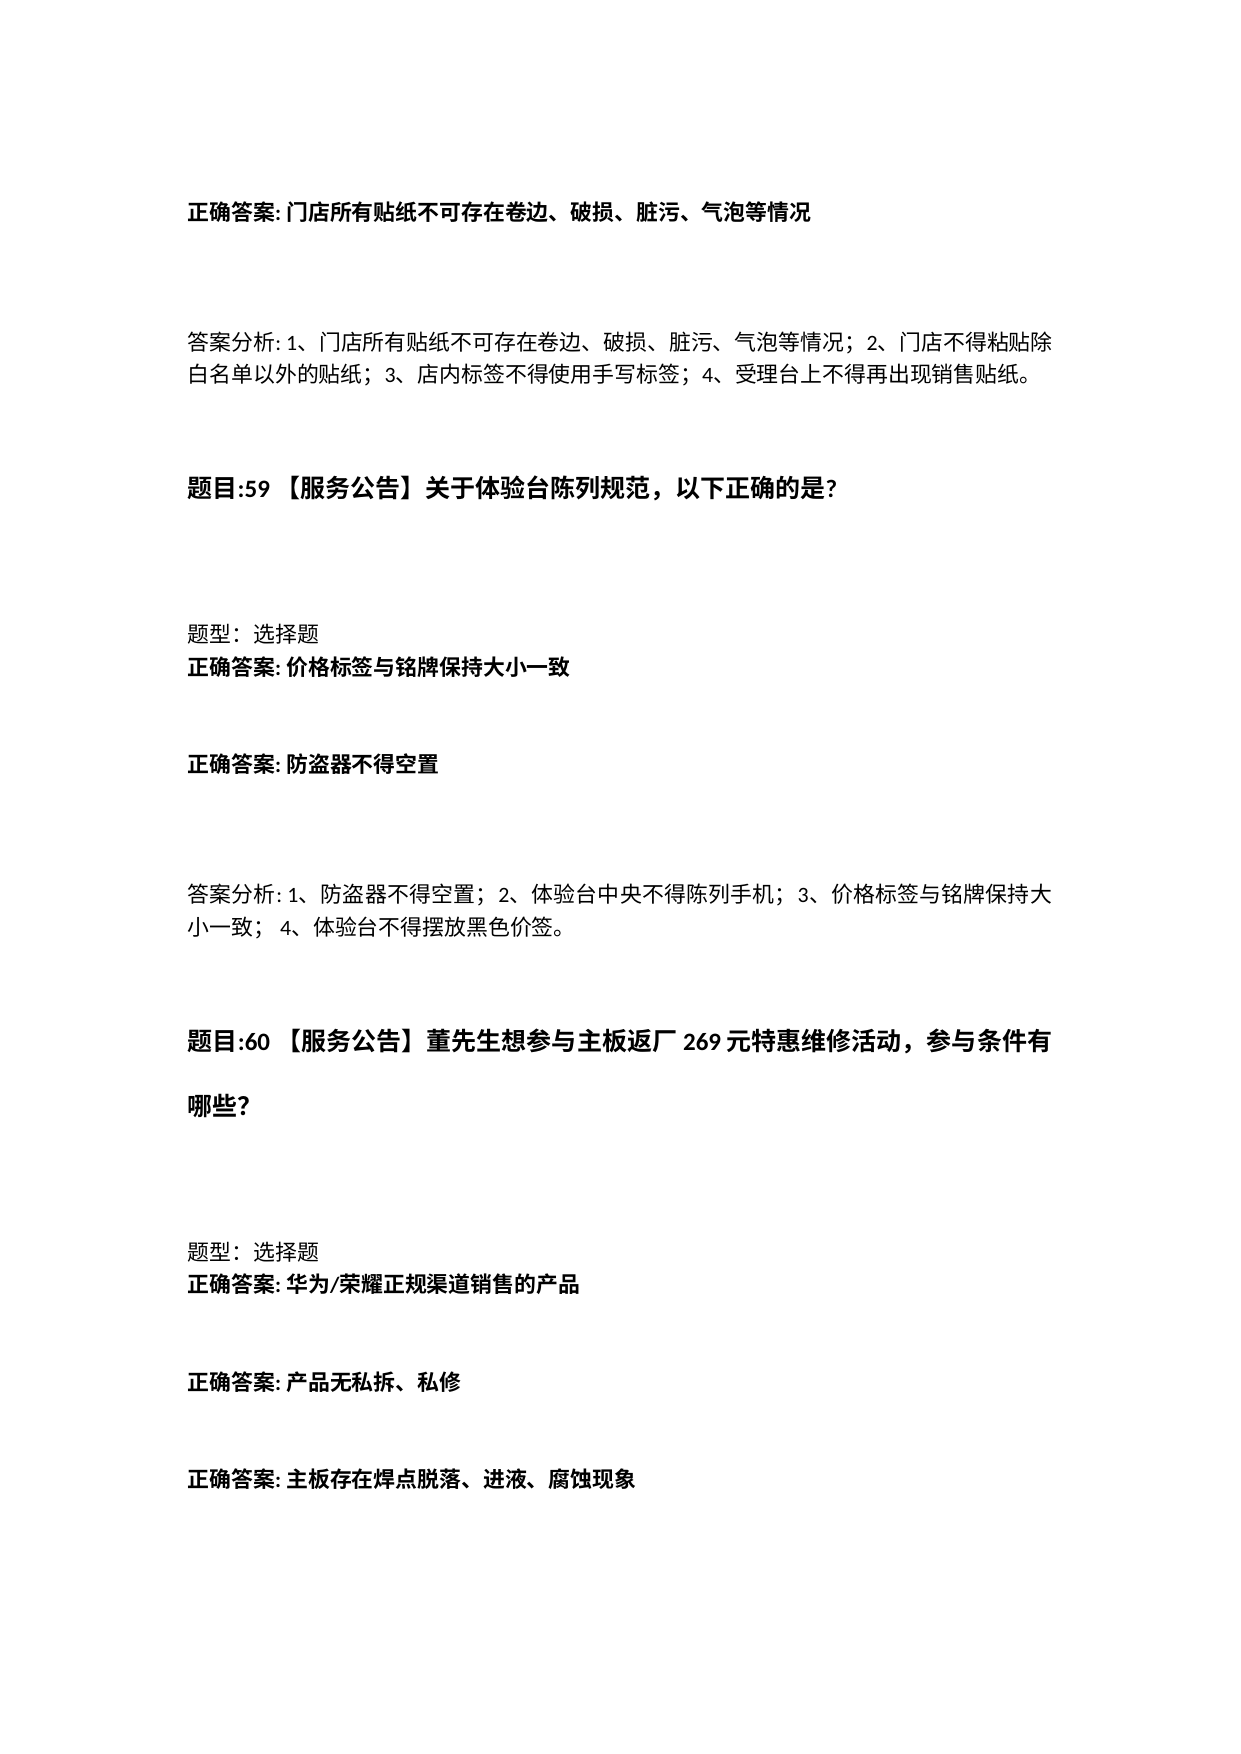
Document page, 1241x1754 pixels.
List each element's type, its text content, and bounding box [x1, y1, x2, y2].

text 正确答案: 价格标签与铭牌保持大小一致 [187, 649, 1053, 682]
text 正确答案: 门店所有贴纸不可存在卷边、破损、脏污、气泡等情况 [187, 194, 1053, 227]
text 答案分析: 1、门店所有贴纸不可存在卷边、破损、脏污、气泡等情况；2、门店不得粘贴除白名单以外的贴纸；3、店内标签不得使用手写标签；4、受理台上不得再出现销售贴纸。 [187, 324, 1053, 389]
text 正确答案: 华为/荣耀正规渠道销售的产品 [187, 1267, 1053, 1299]
text 正确答案: 产品无私拆、私修 [187, 1364, 1053, 1397]
text 题型：选择题 [187, 617, 1053, 649]
text 正确答案: 主板存在焊点脱落、进液、腐蚀现象 [187, 1462, 1053, 1494]
text 正确答案: 防盗器不得空置 [187, 747, 1053, 779]
text 题目:59 【服务公告】关于体验台陈列规范，以下正确的是? [187, 454, 1053, 519]
text 题型：选择题 [187, 1234, 1053, 1267]
text 答案分析: 1、防盗器不得空置；2、体验台中央不得陈列手机；3、价格标签与铭牌保持大小一致； 4、体验台不得摆放黑色价签。 [187, 877, 1053, 942]
text 题目:60 【服务公告】董先生想参与主板返厂269元特惠维修活动，参与条件有哪些？ [187, 1007, 1053, 1137]
